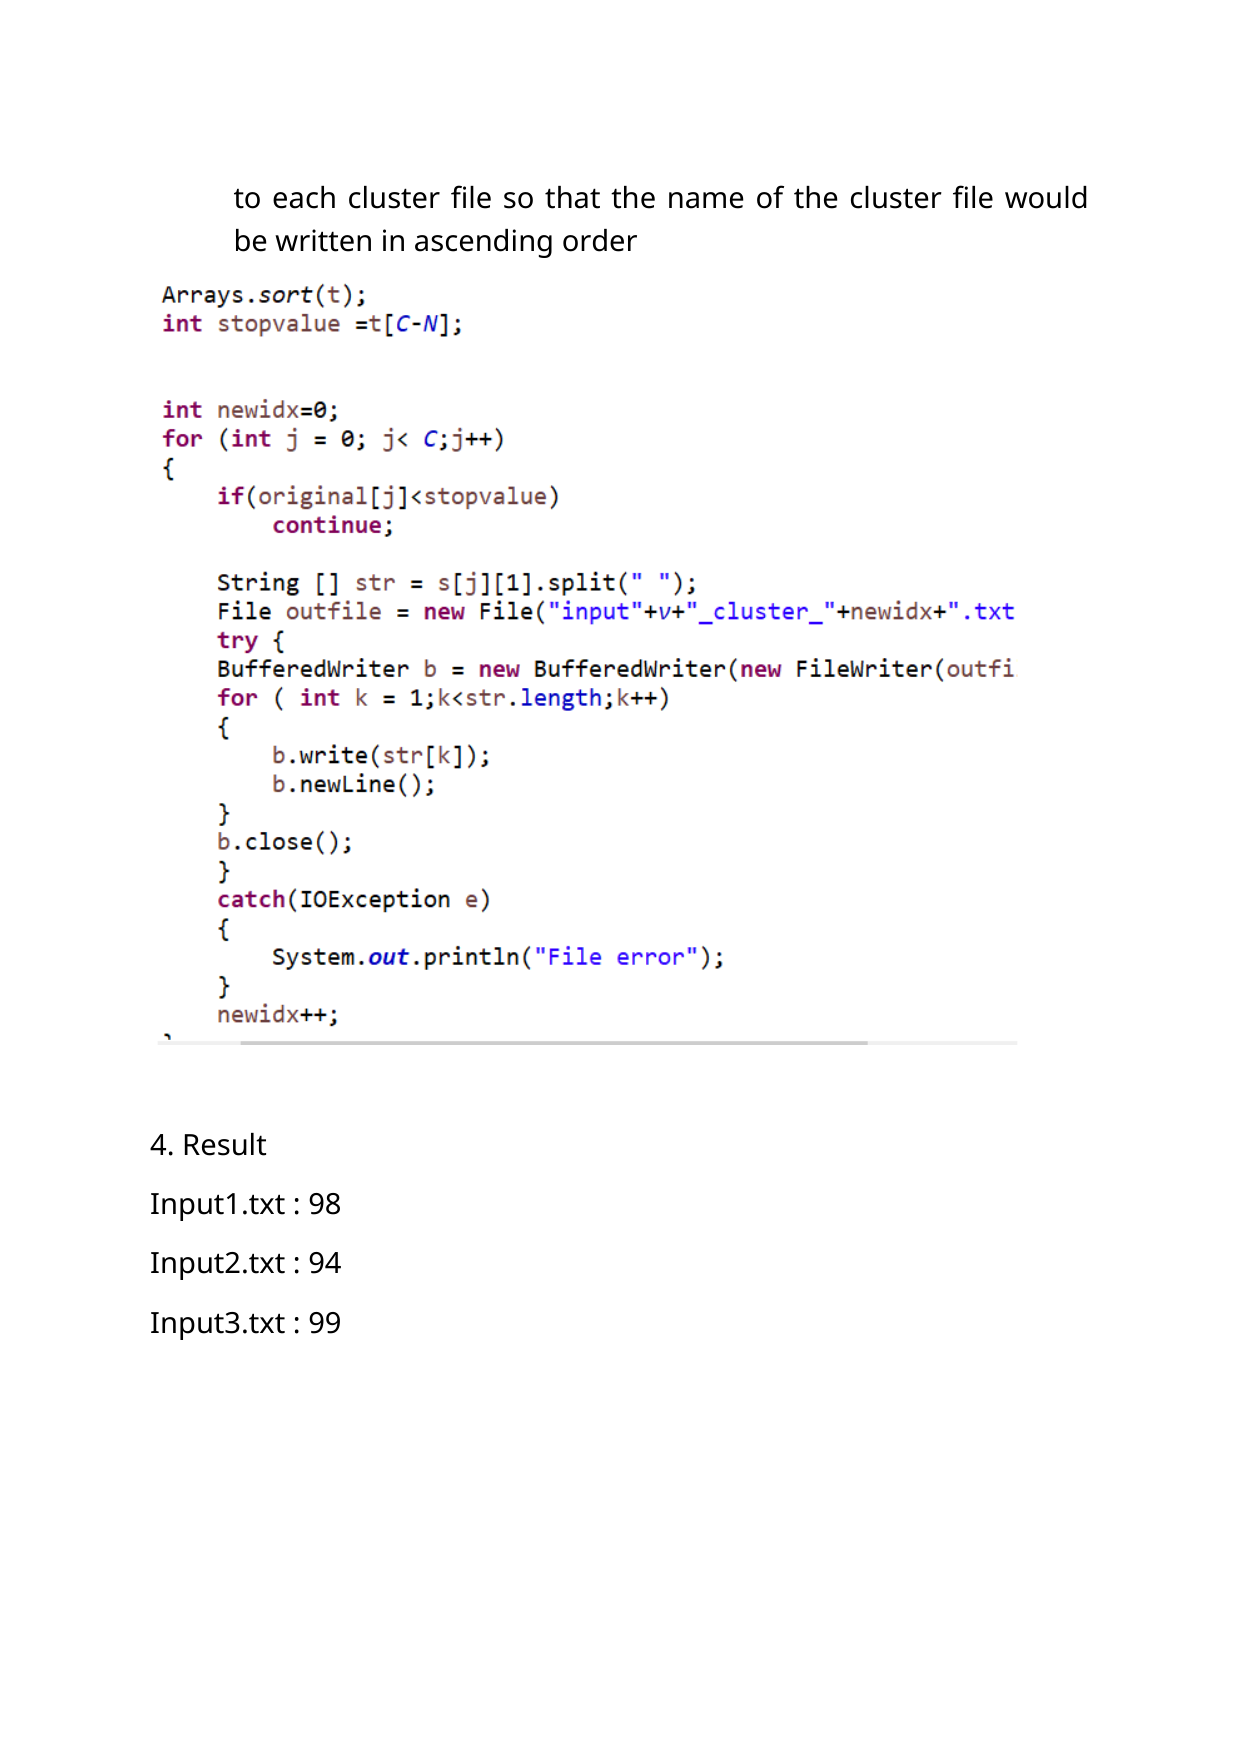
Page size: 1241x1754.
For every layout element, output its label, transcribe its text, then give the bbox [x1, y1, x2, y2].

list Input3.txt : 99 [150, 1302, 1090, 1342]
list Input2.txt : 94 [150, 1243, 1090, 1282]
list Input1.txt : 98 [150, 1183, 1090, 1223]
list 4. Result [150, 1124, 1090, 1163]
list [233, 177, 1090, 260]
picture [157, 279, 1018, 1045]
